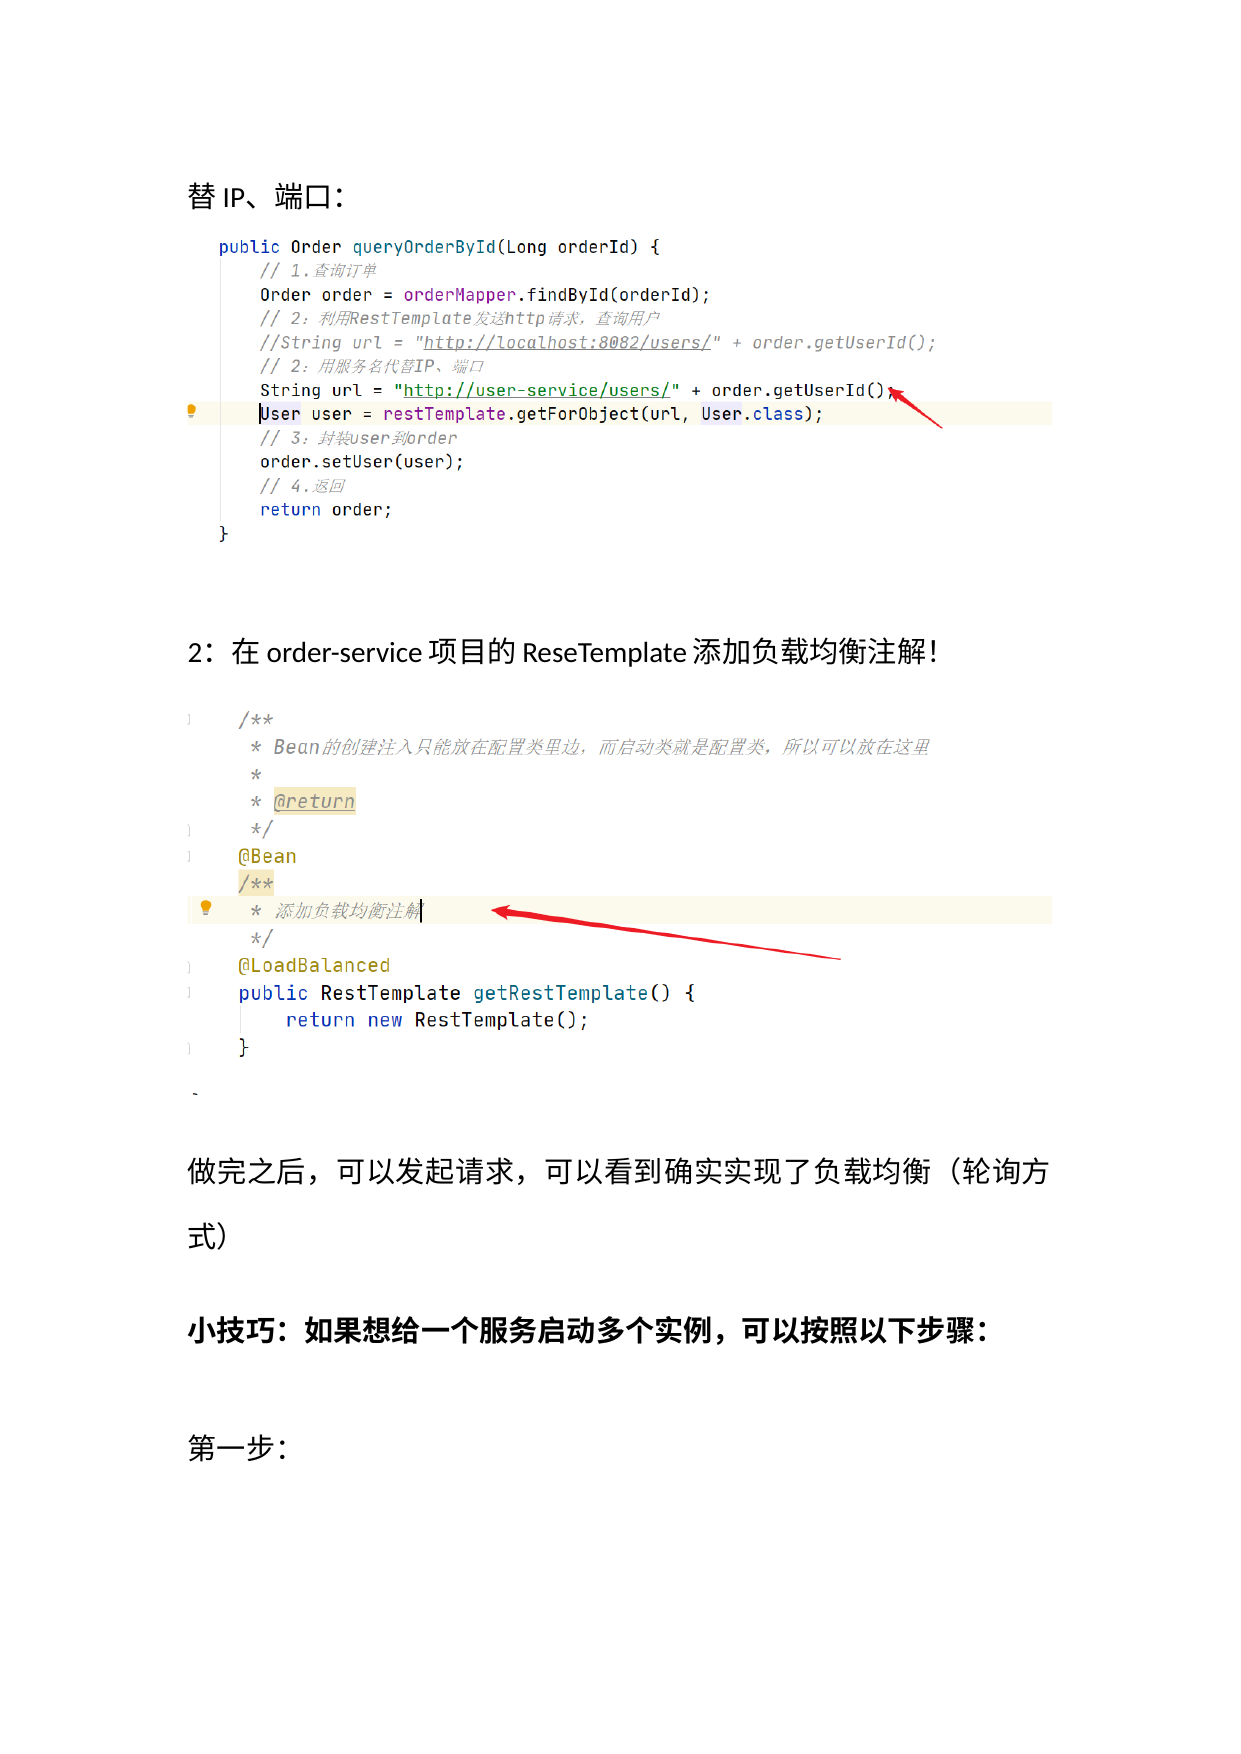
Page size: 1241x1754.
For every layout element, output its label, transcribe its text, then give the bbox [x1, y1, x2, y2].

text 做完之后，可以发起请求，可以看到确实实现了负载均衡（轮询方式） [187, 1137, 1053, 1267]
text 第一步： [187, 1414, 1053, 1479]
picture [187, 682, 1053, 1095]
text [187, 162, 1053, 227]
picture [187, 227, 1052, 593]
text 2：在order-service项目的ReseTemplate添加负载均衡注解！ [187, 617, 1053, 682]
subtitle 小技巧：如果想给一个服务启动多个实例，可以按照以下步骤： [187, 1296, 1053, 1361]
